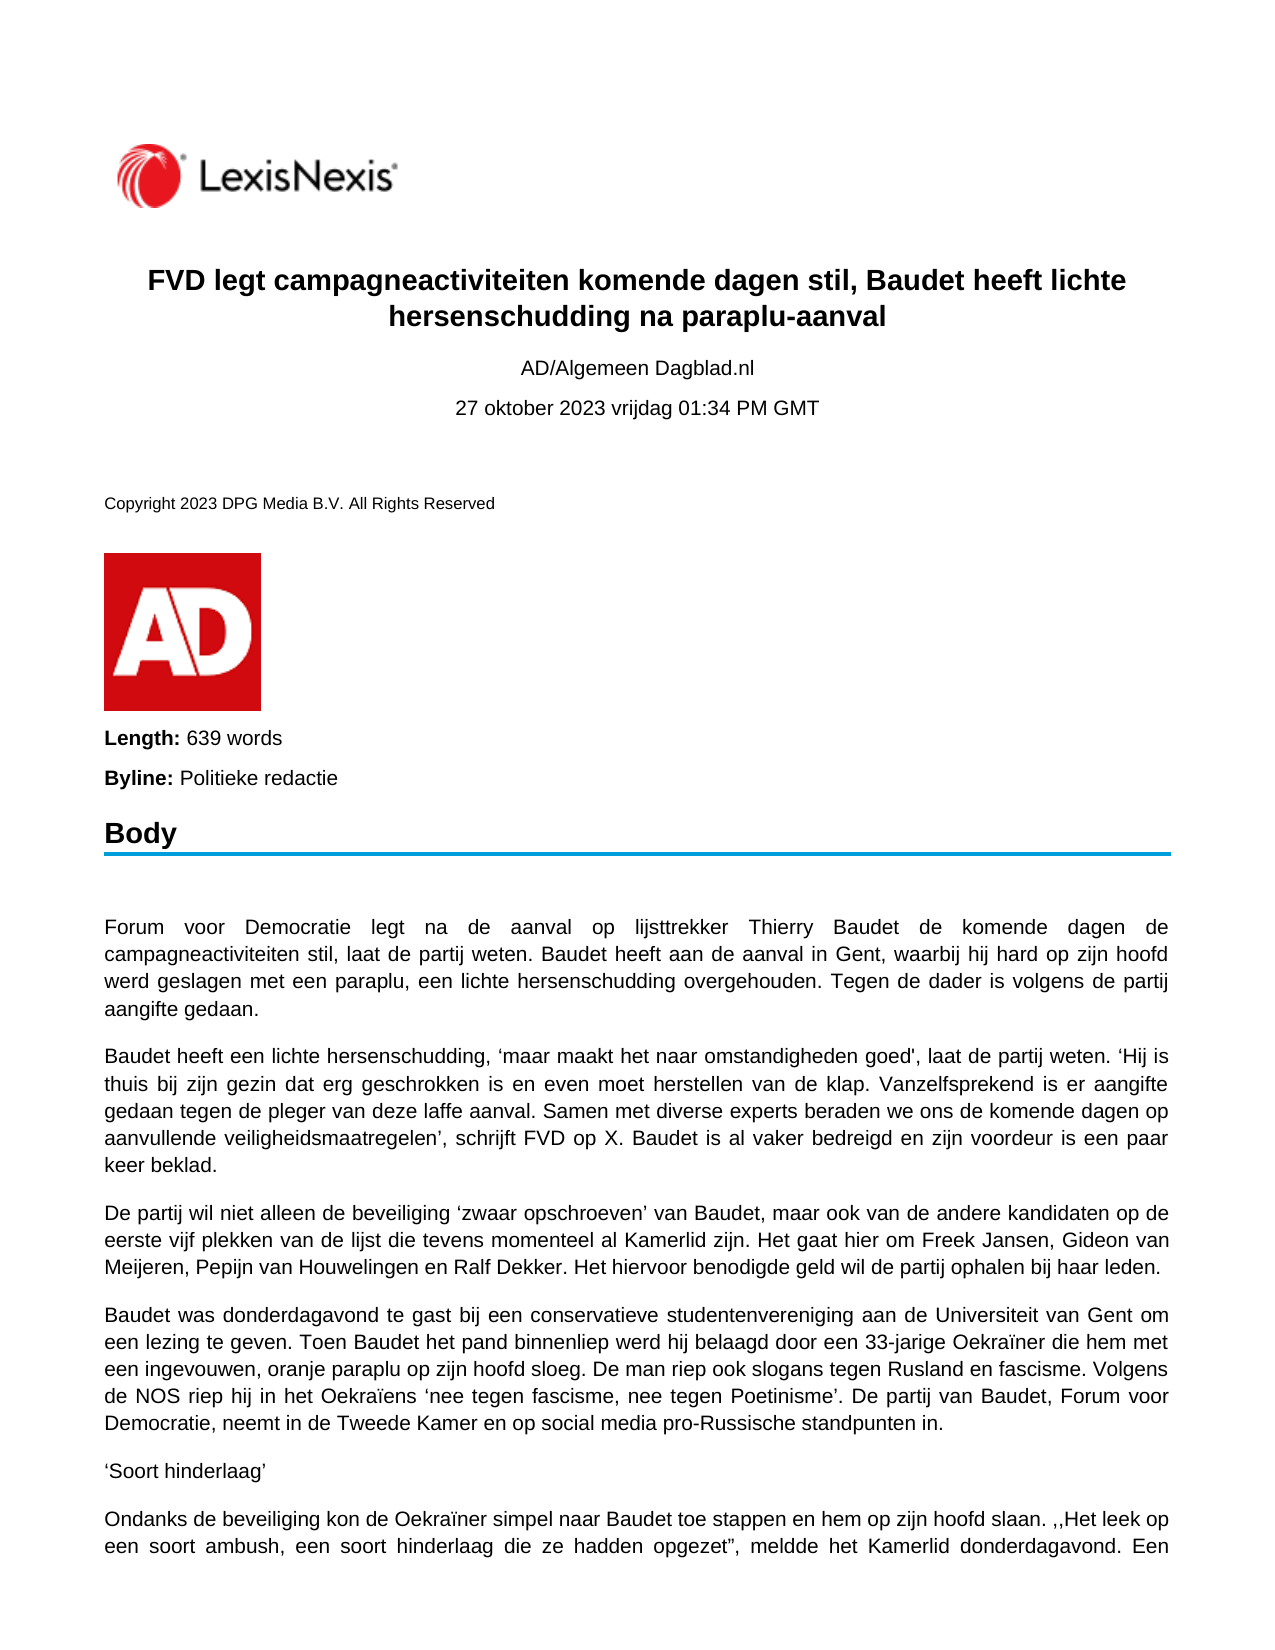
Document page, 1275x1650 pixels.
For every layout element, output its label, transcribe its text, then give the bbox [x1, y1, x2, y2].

text Baudet heeft een lichte hersenschudding, ‘maar maakt het naar omstandigheden goed', laat de partij weten. ‘Hij is thuis bij zijn gezin dat erg geschrokken is en even moet herstellen van de klap. Vanzelfsprekend is er aangifte gedaan tegen de pleger van deze laffe aanval. Samen met diverse experts beraden we ons de komende dagen op aanvullende veiligheidsmaatregelen’, schrijft FVD op X. Baudet is al vaker bedreigd en zijn voordeur is een paar keer beklad. [104, 1041, 1171, 1177]
text Baudet was donderdagavond te gast bij een conservatieve studentenvereniging aan de Universiteit van Gent om een lezing te geven. Toen Baudet het pand binnenliep werd hij belaagd door een 33-jarige Oekraïner die hem met een ingevouwen, oranje paraplu op zijn hoofd sloeg. De man riep ook slogans tegen Rusland en fascisme. Volgens de NOS riep hij in het Oekraïens ‘nee tegen fascisme, nee tegen Poetinisme’. De partij van Baudet, Forum voor Democratie, neemt in de Tweede Kamer en op social media pro-Russische standpunten in. [104, 1299, 1171, 1435]
text De partij wil niet alleen de beveiliging ‘zwaar opschroeven’ van Baudet, maar ook van de andere kandidaten op de eerste vijf plekken van de lijst die tevens momenteel al Kamerlid zijn. Het gaat hier om Freek Jansen, Gideon van Meijeren, Pepijn van Houwelingen en Ralf Dekker. Het hiervoor benodigde geld wil de partij ophalen bij haar leden. [104, 1197, 1171, 1279]
text AD/Algemeen Dagblad.nl [104, 353, 1171, 380]
text ‘Soort hinderlaag’ [104, 1456, 1171, 1483]
text Copyright 2023 DPG Media B.V. All Rights Reserved [104, 461, 1171, 513]
subtitle FVD legt campagneactiviteiten komende dagen stil, Baudet heeft lichte hersenschudding na paraplu-aanval [104, 261, 1171, 332]
text Body [104, 814, 1171, 850]
text Length: 639 words [104, 723, 1171, 750]
picture [104, 553, 261, 711]
picture [104, 144, 412, 208]
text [104, 1504, 1171, 1558]
text Byline: Politieke redactie [104, 762, 1171, 789]
text Forum voor Democratie legt na de aanval op lijsttrekker Thierry Baudet de komende dagen de campagneactiviteiten stil, laat de partij weten. Baudet heeft aan de aanval in Gent, waarbij hij hard op zijn hoofd werd geslagen met een paraplu, een lichte hersenschudding overgehouden. Tegen de dader is volgens de partij aangifte gedaan. [104, 912, 1171, 1020]
text 27 oktober 2023 vrijdag 01:34 PM GMT [104, 393, 1171, 420]
